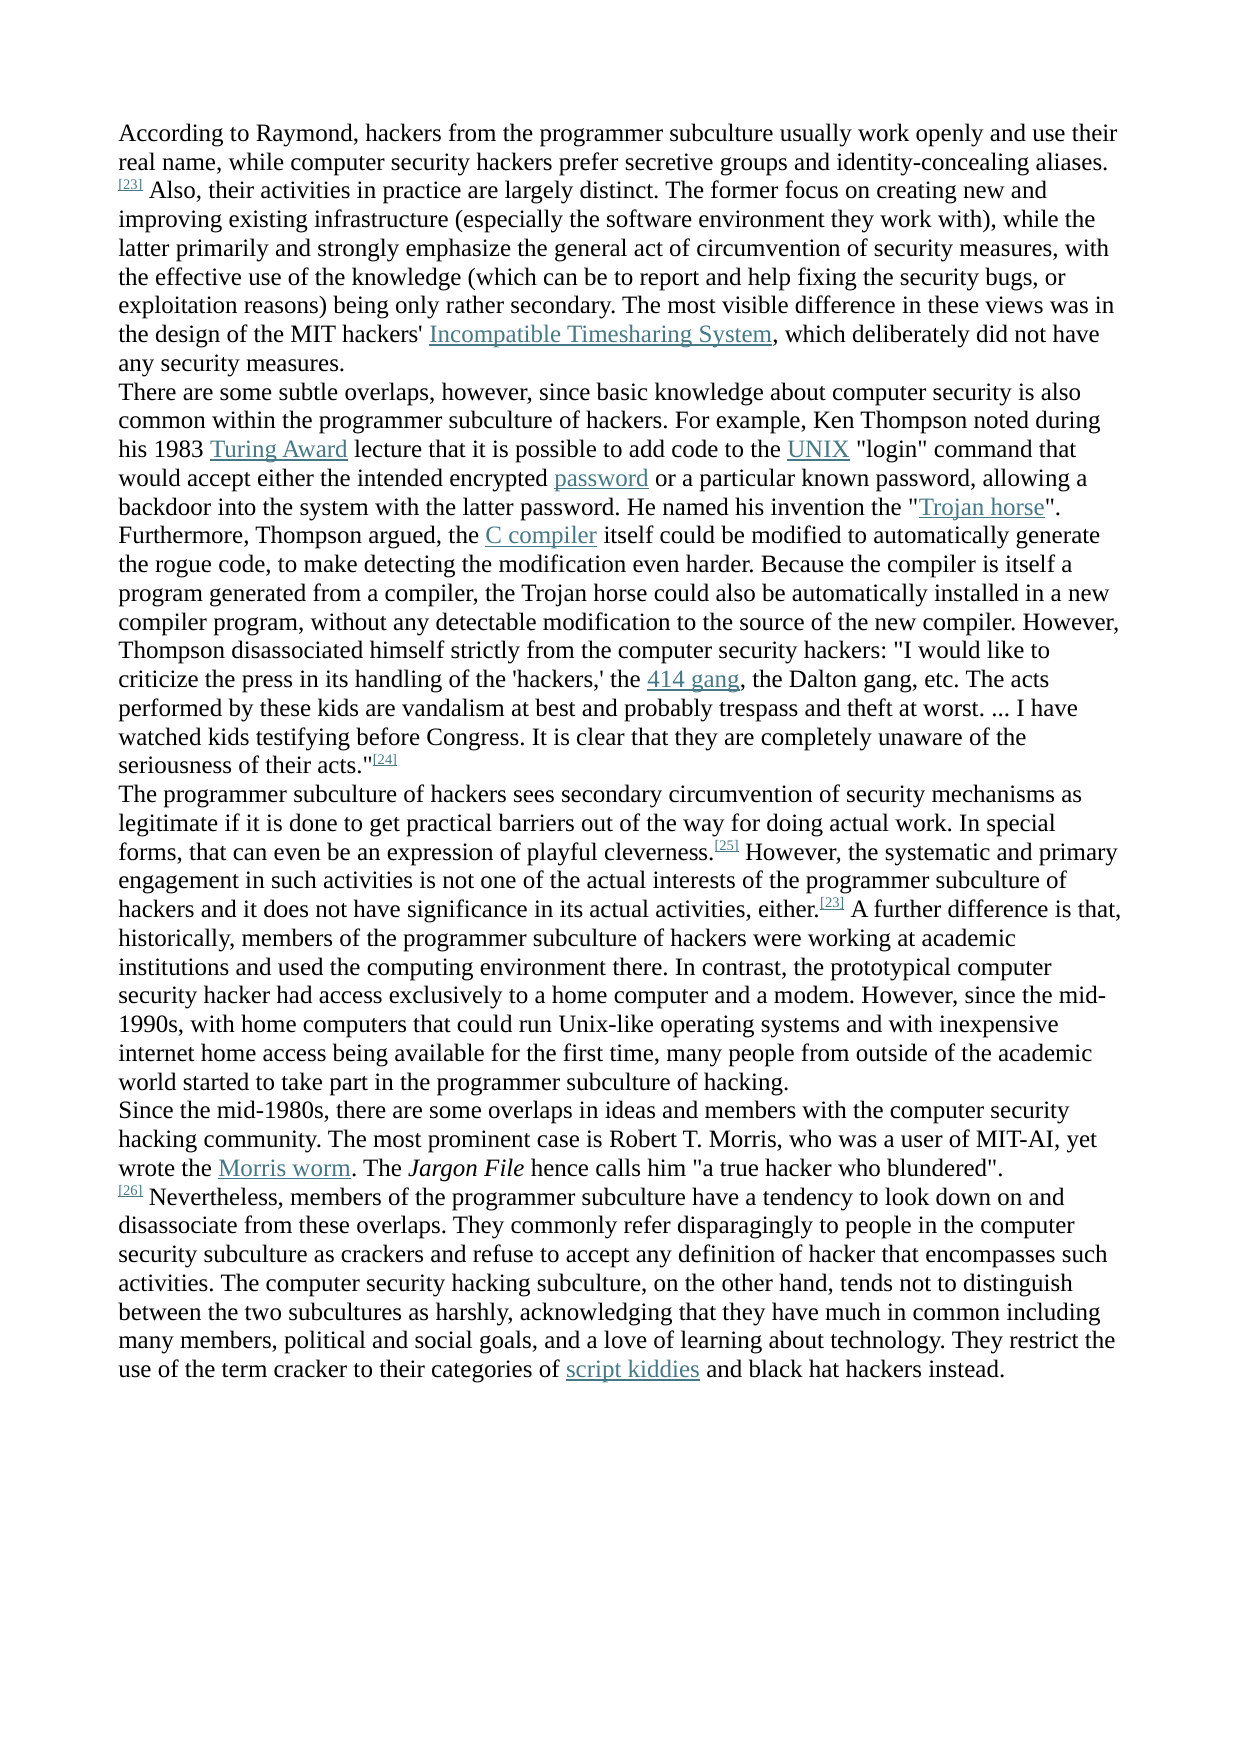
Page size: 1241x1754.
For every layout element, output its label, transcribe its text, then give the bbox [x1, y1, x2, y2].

text According to Raymond, hackers from the programmer subculture usually work openly and use their real name, while computer security hackers prefer secretive groups and identity-concealing aliases.[23] Also, their activities in practice are largely distinct. The former focus on creating new and improving existing infrastructure (especially the software environment they work with), while the latter primarily and strongly emphasize the general act of circumvention of security measures, with the effective use of the knowledge (which can be to report and help fixing the security bugs, or exploitation reasons) being only rather secondary. The most visible difference in these views was in the design of the MIT hackers' Incompatible Timesharing System, which deliberately did not have any security measures. [118, 118, 1122, 377]
text There are some subtle overlaps, however, since basic knowledge about computer security is also common within the programmer subculture of hackers. For example, Ken Thompson noted during his 1983 Turing Award lecture that it is possible to add code to the UNIX "login" command that would accept either the intended encrypted password or a particular known password, allowing a backdoor into the system with the latter password. He named his invention the "Trojan horse". Furthermore, Thompson argued, the C compiler itself could be modified to automatically generate the rogue code, to make detecting the modification even harder. Because the compiler is itself a program generated from a compiler, the Trojan horse could also be automatically installed in a new compiler program, without any detectable modification to the source of the new compiler. However, Thompson disassociated himself strictly from the computer security hackers: "I would like to criticize the press in its handling of the 'hackers,' the 414 gang, the Dalton gang, etc. The acts performed by these kids are vandalism at best and probably trespass and theft at worst. ... I have watched kids testifying before Congress. It is clear that they are completely unaware of the seriousness of their acts."[24] [118, 377, 1122, 779]
text Since the mid-1980s, there are some overlaps in ideas and members with the computer security hacking community. The most prominent case is Robert T. Morris, who was a user of MIT-AI, yet wrote the Morris worm. The Jargon File hence calls him "a true hacker who blundered".[26] Nevertheless, members of the programmer subculture have a tendency to look down on and disassociate from these overlaps. They commonly refer disparagingly to people in the computer security subculture as crackers and refuse to accept any definition of hacker that encompasses such activities. The computer security hacking subculture, on the other hand, tends not to distinguish between the two subcultures as harshly, acknowledging that they have much in common including many members, political and social goals, and a love of learning about technology. They restrict the use of the term cracker to their categories of script kiddies and black hat hackers instead. [118, 1096, 1122, 1383]
text The programmer subculture of hackers sees secondary circumvention of security mechanisms as legitimate if it is done to get practical barriers out of the way for doing actual work. In special forms, that can even be an expression of playful cleverness.[25] However, the systematic and primary engagement in such activities is not one of the actual interests of the programmer subculture of hackers and it does not have significance in its actual activities, either.[23] A further difference is that, historically, members of the programmer subculture of hackers were working at academic institutions and used the computing environment there. In contrast, the prototypical computer security hacker had access exclusively to a home computer and a modem. However, since the mid-1990s, with home computers that could run Unix-like operating systems and with inexpensive internet home access being available for the first time, many people from outside of the academic world started to take part in the programmer subculture of hacking. [118, 779, 1122, 1096]
